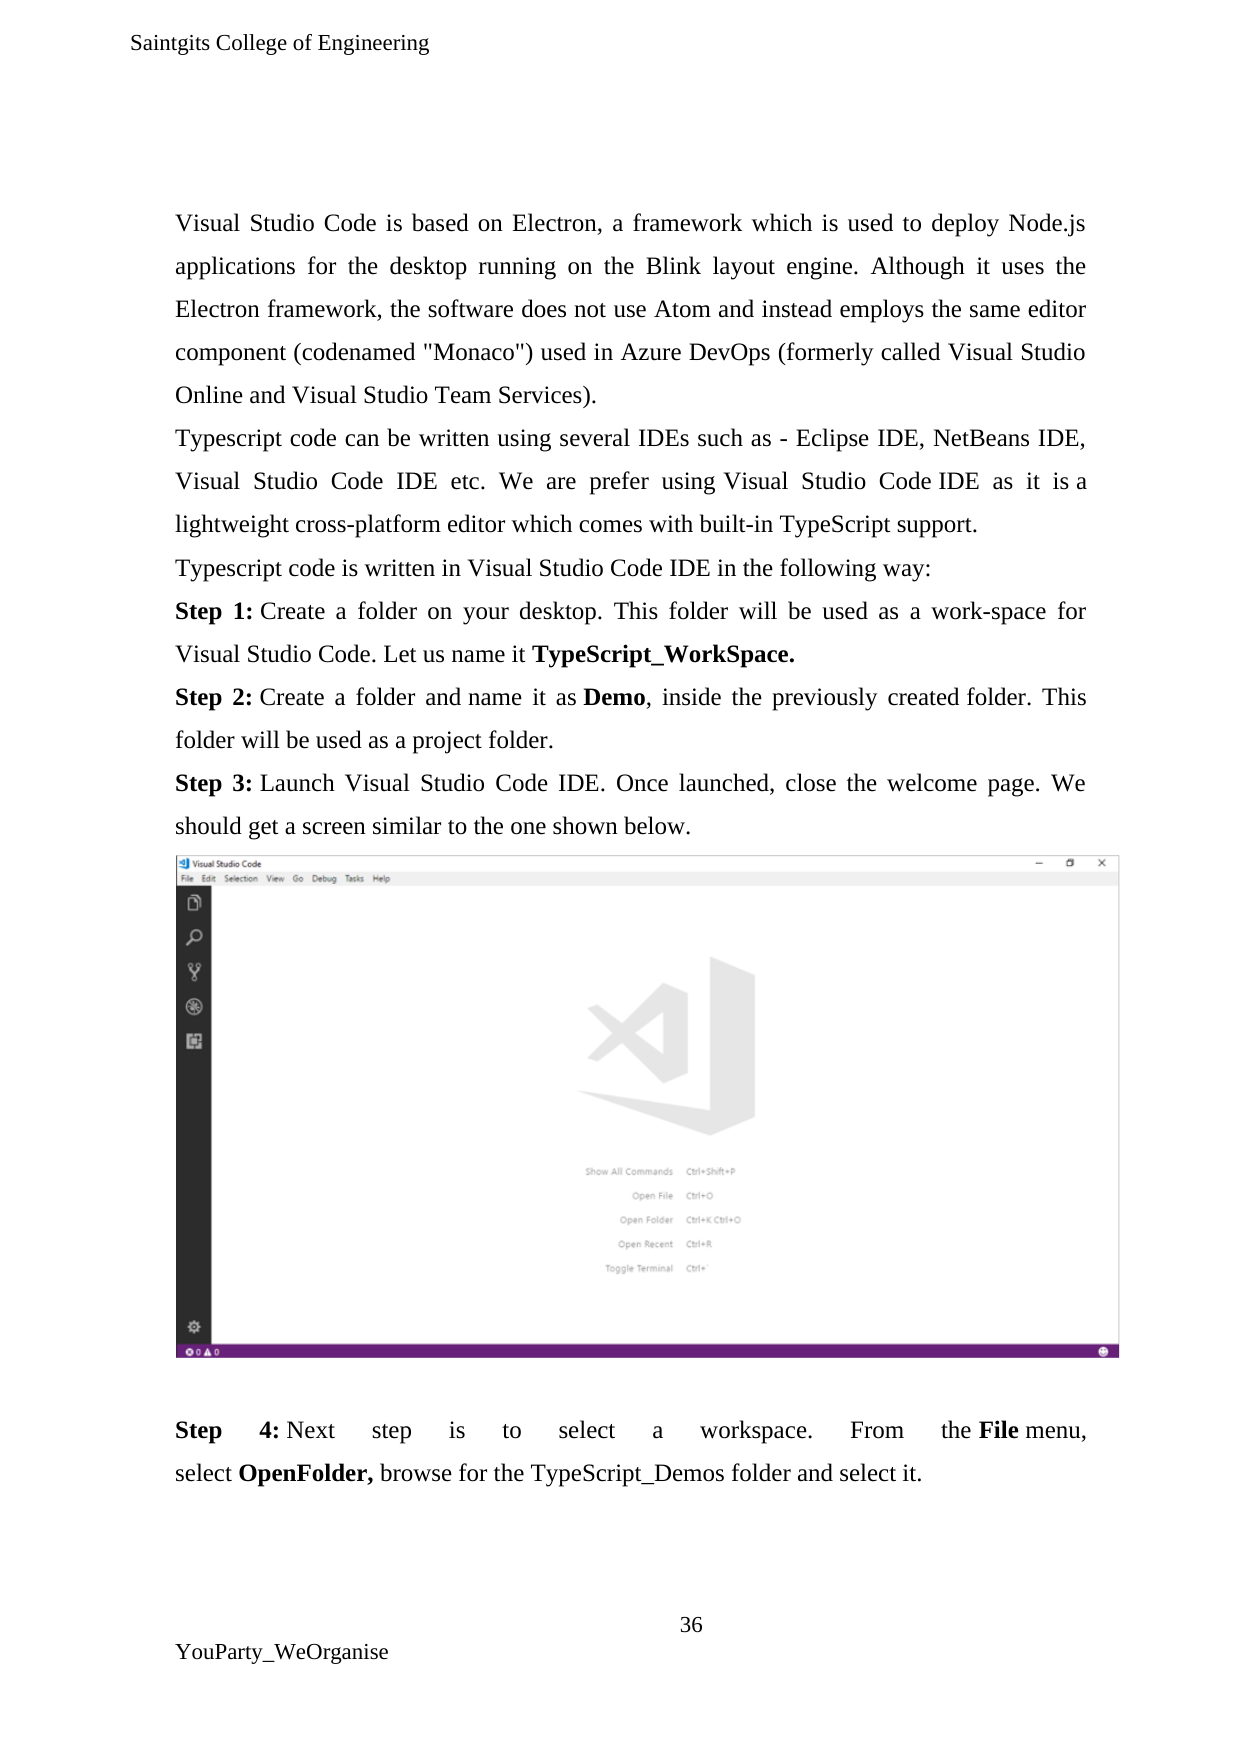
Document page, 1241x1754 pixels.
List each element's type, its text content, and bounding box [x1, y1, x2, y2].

text Step 2: Create a folder and name it as Demo, inside the previously created folder. This folder will be used as a project folder. [175, 682, 1087, 754]
text Step 4: Next step is to select a workspace. From the File menu, select OpenFolder, browse for the TypeScript_Demos folder and select it. [175, 1415, 1087, 1487]
text Typescript code is written in Visual Studio Code IDE in the following way: [175, 553, 1087, 581]
picture [175, 854, 1120, 1359]
text Step 3: Launch Visual Studio Code IDE. Once launched, close the welcome page. We should get a screen similar to the one shown below. [175, 768, 1087, 840]
text Visual Studio Code is based on Electron, a framework which is used to deploy Node.js applications for the desktop running on the Blink layout engine. Although it uses the Electron framework, the software does not use Atom and instead employs the same editor component (codenamed "Monaco") used in Azure DevOps (formerly called Visual Studio Online and Visual Studio Team Services). [175, 208, 1087, 409]
text Step 1: Create a folder on your desktop. This folder will be used as a work-space for Visual Studio Code. Let us name it TypeScript_WorkSpace. [175, 596, 1087, 668]
text Typescript code can be written using several IDEs such as - Eclipse IDE, NetBeans IDE, Visual Studio Code IDE etc. We are prefer using Visual Studio Code IDE as it is a lightweight cross-platform editor which comes with built-in TypeScript support. [175, 423, 1087, 538]
